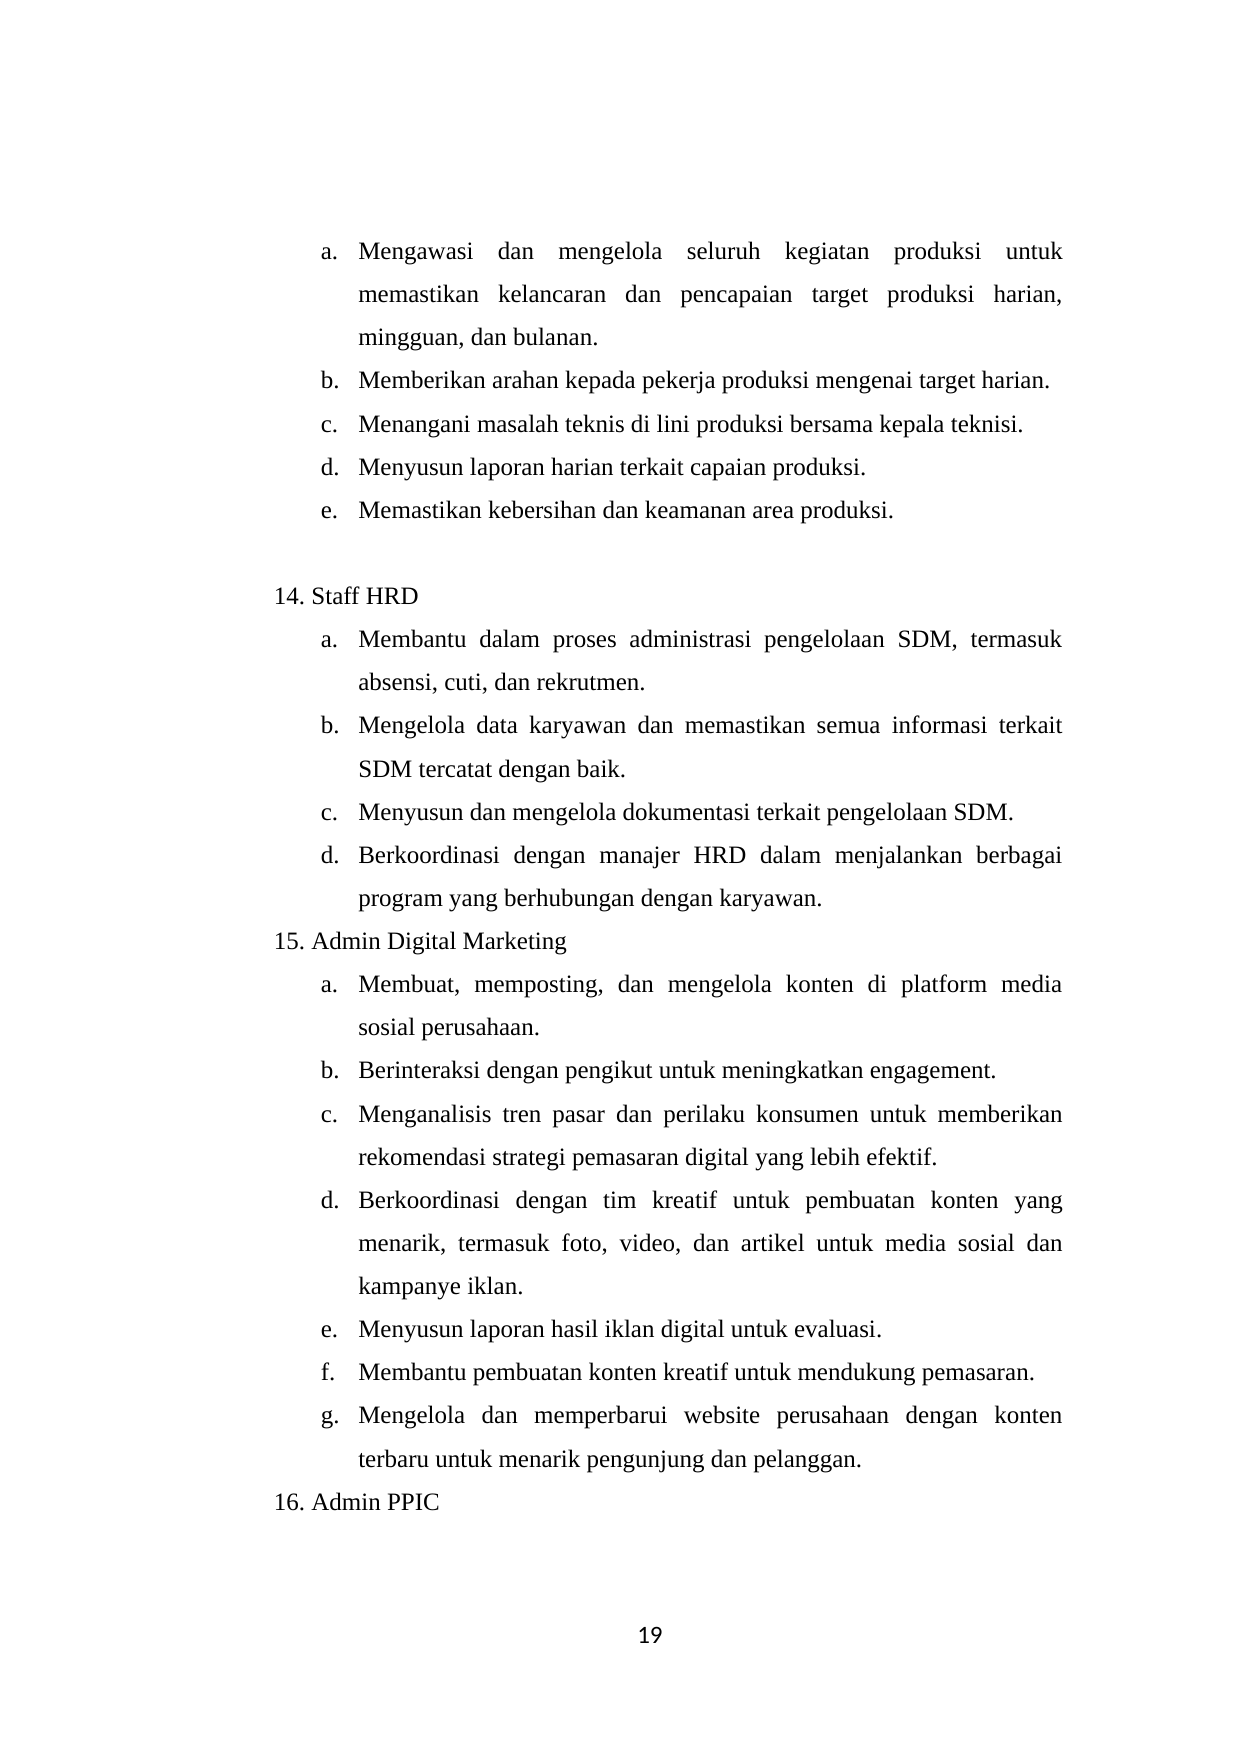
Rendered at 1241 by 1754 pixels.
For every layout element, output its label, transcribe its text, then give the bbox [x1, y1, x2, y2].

list Berkoordinasi dengan tim kreatif untuk pembuatan konten yang menarik, termasuk foto, video, dan artikel untuk media sosial dan kampanye iklan. [321, 1185, 1063, 1300]
list Membantu pembuatan konten kreatif untuk mendukung pemasaran. [321, 1357, 1063, 1386]
list Memberikan arahan kepada pekerja produksi mengenai target harian. [321, 366, 1063, 394]
list Menangani masalah teknis di lini produksi bersama kepala teknisi. [321, 409, 1063, 437]
list Menyusun laporan hasil iklan digital untuk evaluasi. [321, 1314, 1063, 1343]
list Admin PPIC [274, 1487, 1063, 1516]
list Mengelola dan memperbarui website perusahaan dengan konten terbaru untuk menarik pengunjung dan pelanggan. [321, 1401, 1063, 1472]
list Membuat, memposting, dan mengelola konten di platform media sosial perusahaan. [321, 969, 1063, 1041]
list Mengawasi dan mengelola seluruh kegiatan produksi untuk memastikan kelancaran dan pencapaian target produksi harian, mingguan, dan bulanan. [321, 236, 1063, 351]
list Admin Digital Marketing [274, 926, 1063, 955]
list Membantu dalam proses administrasi pengelolaan SDM, termasuk absensi, cuti, dan rekrutmen. [321, 624, 1063, 696]
list Menyusun dan mengelola dokumentasi terkait pengelolaan SDM. [321, 797, 1063, 826]
list Menyusun laporan harian terkait capaian produksi. [321, 452, 1063, 481]
list Menganalisis tren pasar dan perilaku konsumen untuk memberikan rekomendasi strategi pemasaran digital yang lebih efektif. [321, 1099, 1063, 1171]
list Memastikan kebersihan dan keamanan area produksi. [321, 495, 1063, 524]
list Staff HRD [274, 581, 1063, 610]
list Mengelola data karyawan dan memastikan semua informasi terkait SDM tercatat dengan baik. [321, 711, 1063, 782]
list Berinteraksi dengan pengikut untuk meningkatkan engagement. [321, 1056, 1063, 1084]
list Berkoordinasi dengan manajer HRD dalam menjalankan berbagai program yang berhubungan dengan karyawan. [321, 840, 1063, 912]
